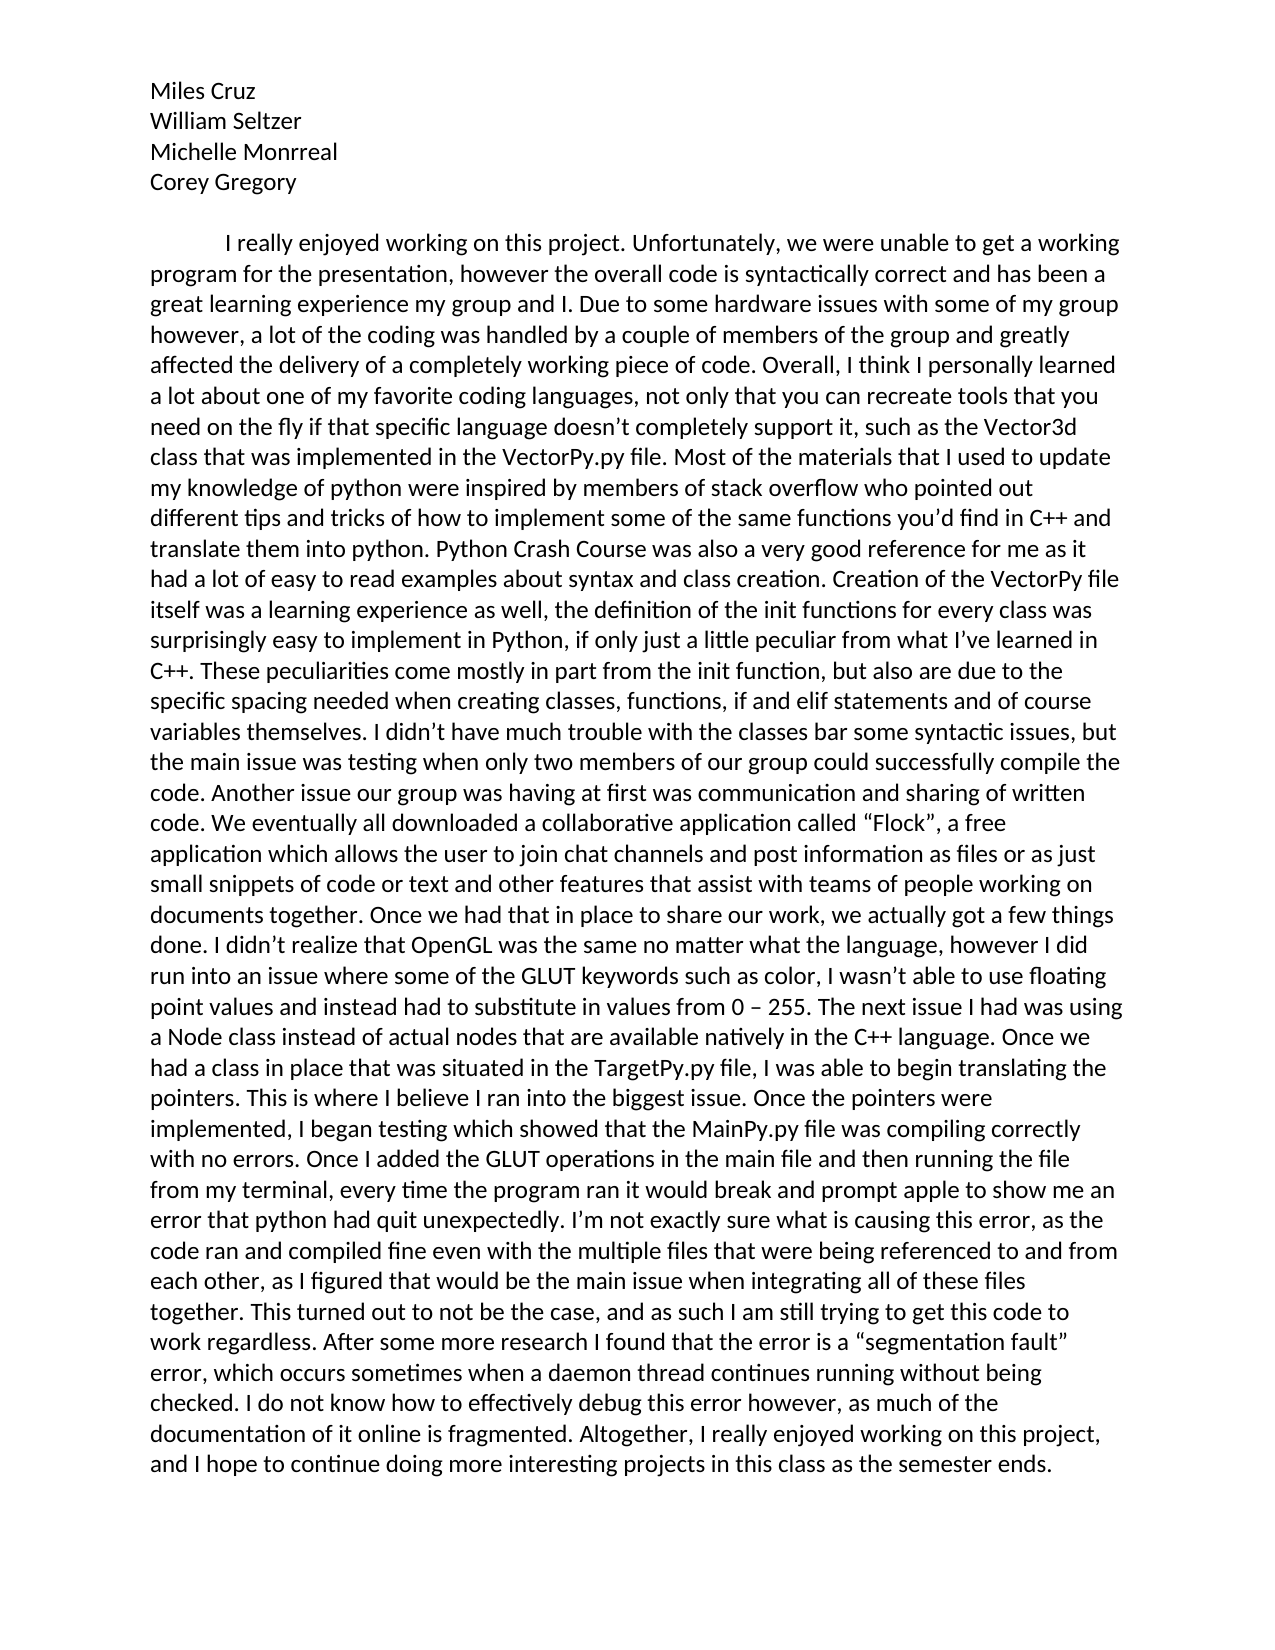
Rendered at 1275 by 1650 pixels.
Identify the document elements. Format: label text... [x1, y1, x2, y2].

text I really enjoyed working on this project. Unfortunately, we were unable to get a working program for the presentation, however the overall code is syntactically correct and has been a great learning experience my group and I. Due to some hardware issues with some of my group however, a lot of the coding was handled by a couple of members of the group and greatly affected the delivery of a completely working piece of code. Overall, I think I personally learned a lot about one of my favorite coding languages, not only that you can recreate tools that you need on the fly if that specific language doesn’t completely support it, such as the Vector3d class that was implemented in the VectorPy.py file. Most of the materials that I used to update my knowledge of python were inspired by members of stack overflow who pointed out different tips and tricks of how to implement some of the same functions you’d find in C++ and translate them into python. Python Crash Course was also a very good reference for me as it had a lot of easy to read examples about syntax and class creation. Creation of the VectorPy file itself was a learning experience as well, the definition of the init functions for every class was surprisingly easy to implement in Python, if only just a little peculiar from what I’ve learned in C++. These peculiarities come mostly in part from the init function, but also are due to the specific spacing needed when creating classes, functions, if and elif statements and of course variables themselves. I didn’t have much trouble with the classes bar some syntactic issues, but the main issue was testing when only two members of our group could successfully compile the code. Another issue our group was having at first was communication and sharing of written code. We eventually all downloaded a collaborative application called “Flock”, a free application which allows the user to join chat channels and post information as files or as just small snippets of code or text and other features that assist with teams of people working on documents together. Once we had that in place to share our work, we actually got a few things done. I didn’t realize that OpenGL was the same no matter what the language, however I did run into an issue where some of the GLUT keywords such as color, I wasn’t able to use floating point values and instead had to substitute in values from 0 – 255. The next issue I had was using a Node class instead of actual nodes that are available natively in the C++ language. Once we had a class in place that was situated in the TargetPy.py file, I was able to begin translating the pointers. This is where I believe I ran into the biggest issue. Once the pointers were implemented, I began testing which showed that the MainPy.py file was compiling correctly with no errors. Once I added the GLUT operations in the main file and then running the file from my terminal, every time the program ran it would break and prompt apple to show me an error that python had quit unexpectedly. I’m not exactly sure what is causing this error, as the code ran and compiled fine even with the multiple files that were being referenced to and from each other, as I figured that would be the main issue when integrating all of these files together. This turned out to not be the case, and as such I am still trying to get this code to work regardless. After some more research I found that the error is a “segmentation fault” error, which occurs sometimes when a daemon thread continues running without being checked. I do not know how to effectively debug this error however, as much of the documentation of it online is fragmented. Altogether, I really enjoyed working on this project, and I hope to continue doing more interesting projects in this class as the semester ends. [150, 228, 1125, 1479]
